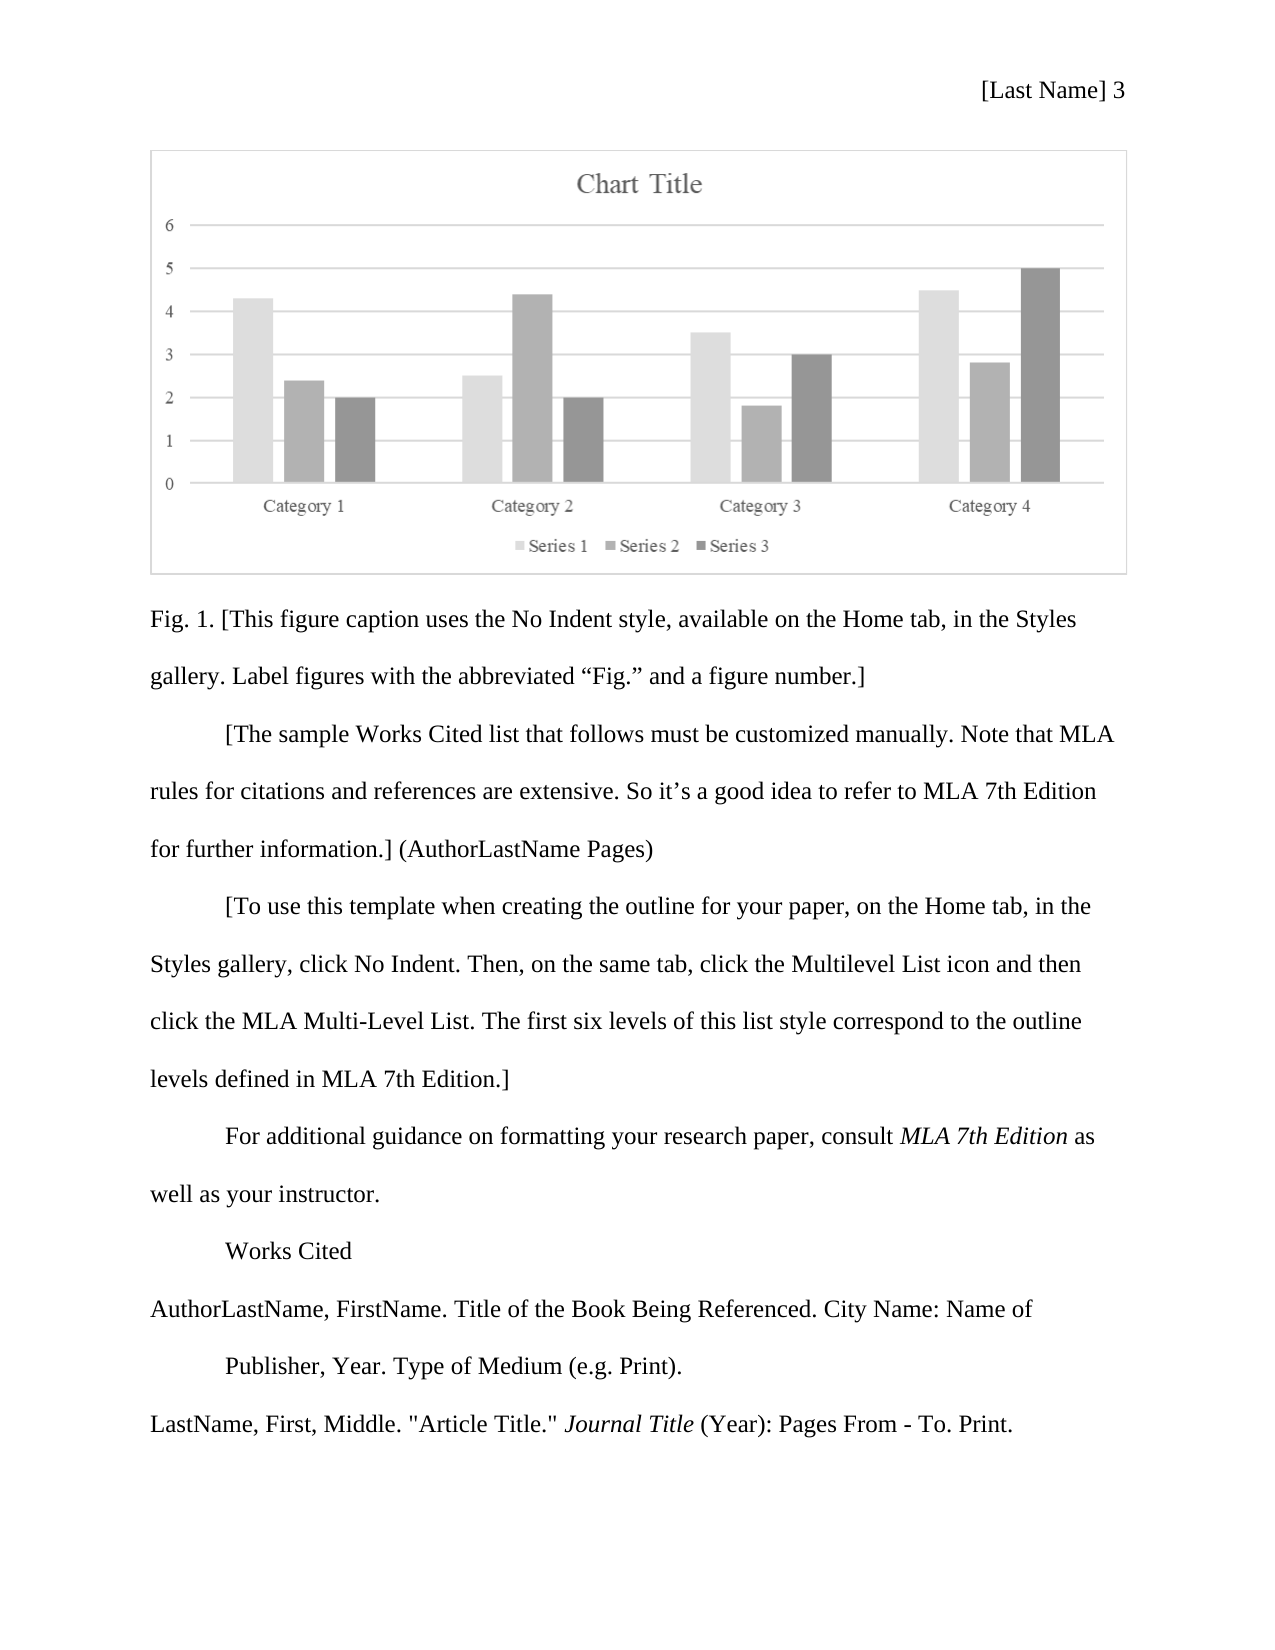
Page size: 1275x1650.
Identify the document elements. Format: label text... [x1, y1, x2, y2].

text Fig. 1. [150, 604, 1125, 690]
text For additional guidance on formatting your research paper, consult MLA 7th Edition as well as your instructor. [150, 1121, 1125, 1207]
picture [150, 150, 1128, 575]
